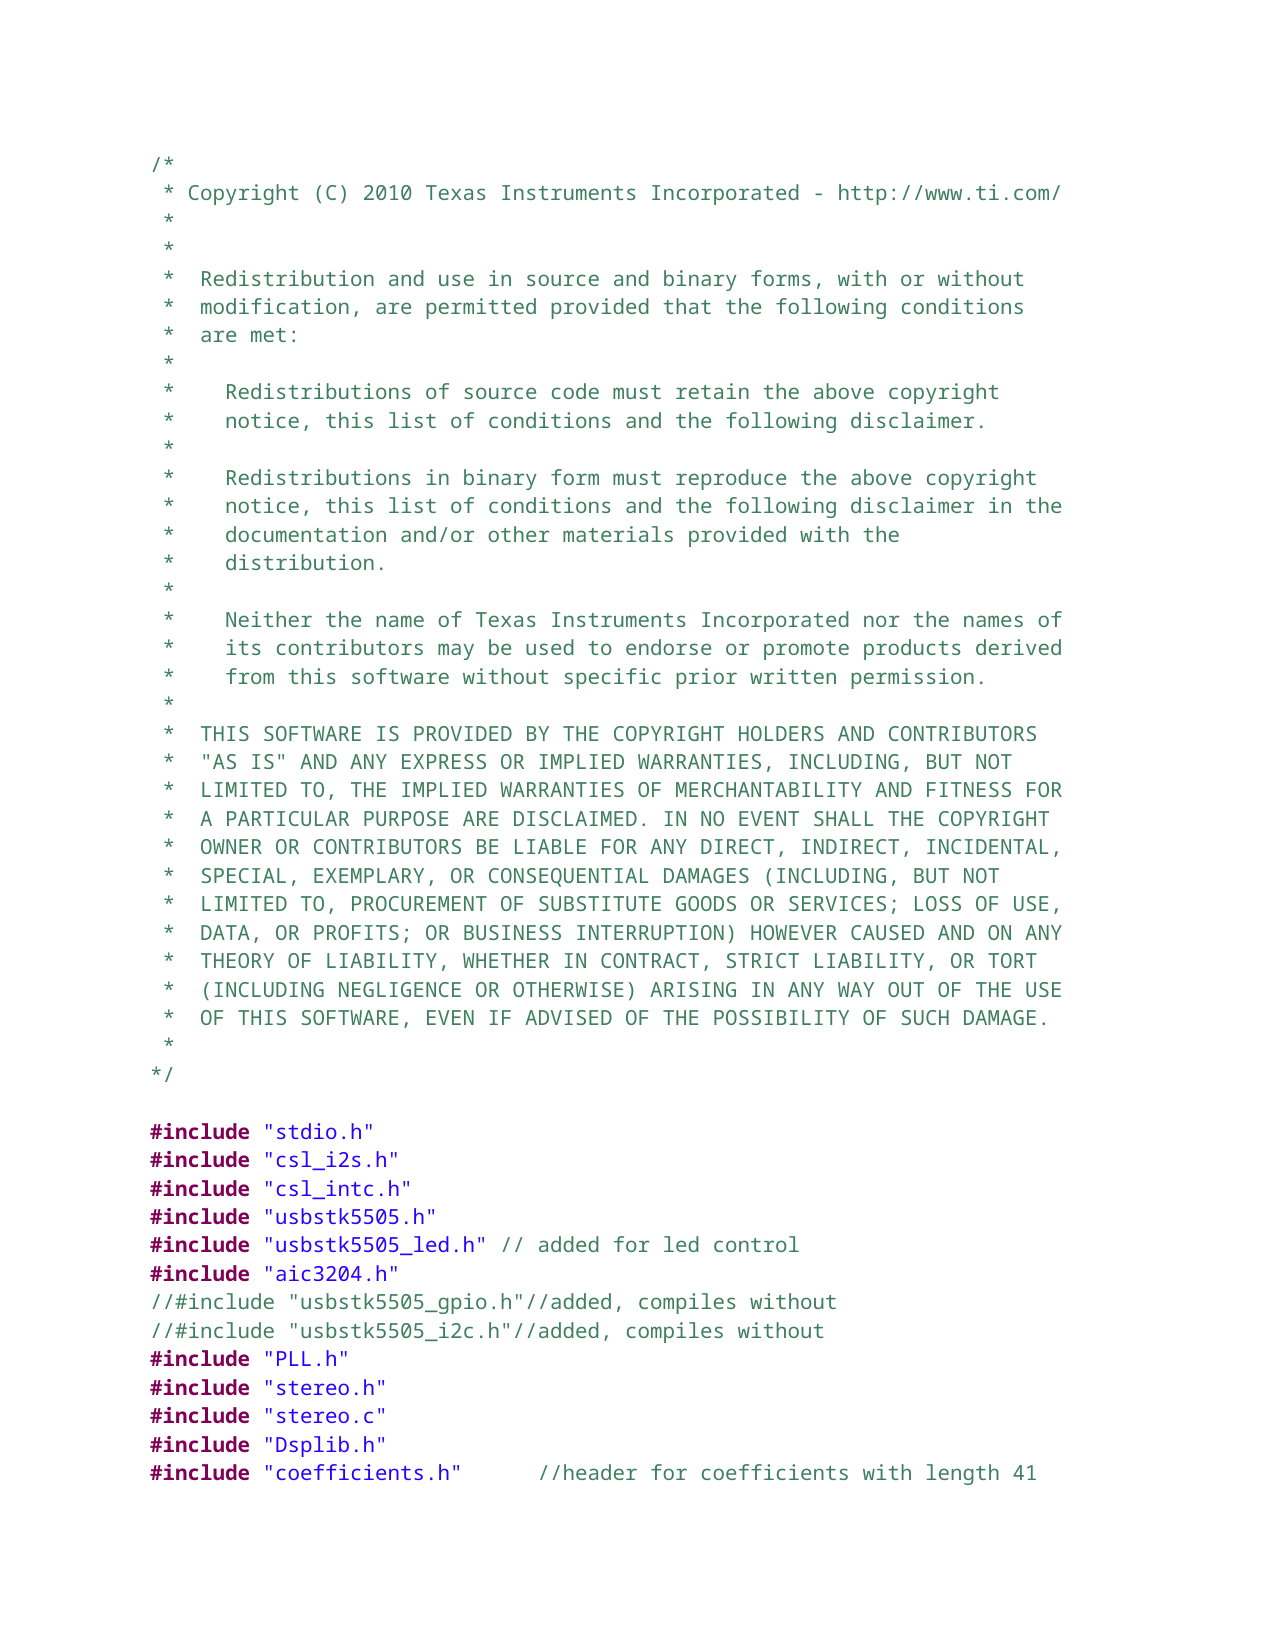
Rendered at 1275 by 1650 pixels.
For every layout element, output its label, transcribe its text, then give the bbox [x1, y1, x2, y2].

text #include "PLL.h" [150, 1344, 1125, 1373]
text * THEORY OF LIABILITY, WHETHER IN CONTRACT, STRICT LIABILITY, OR TORT [150, 946, 1125, 975]
text * [150, 434, 1125, 463]
text * notice, this list of conditions and the following disclaimer in the [150, 491, 1125, 520]
text * [150, 235, 1125, 264]
text #include "csl_i2s.h" [150, 1145, 1125, 1174]
text * are met: [150, 321, 1125, 349]
text /* [150, 150, 1125, 178]
text * from this software without specific prior written permission. [150, 662, 1125, 690]
text #include "usbstk5505.h" [150, 1202, 1125, 1231]
text * Neither the name of Texas Instruments Incorporated nor the names of [150, 605, 1125, 633]
text #include "usbstk5505_led.h" // added for led control [150, 1231, 1125, 1259]
text * its contributors may be used to endorse or promote products derived [150, 633, 1125, 662]
text * Copyright (C) 2010 Texas Instruments Incorporated - http://www.ti.com/ [150, 178, 1125, 207]
text * Redistribution and use in source and binary forms, with or without [150, 264, 1125, 292]
text * OWNER OR CONTRIBUTORS BE LIABLE FOR ANY DIRECT, INDIRECT, INCIDENTAL, [150, 832, 1125, 861]
text #include "csl_intc.h" [150, 1174, 1125, 1202]
text * [150, 207, 1125, 235]
text #include "stereo.h" [150, 1373, 1125, 1401]
text * OF THIS SOFTWARE, EVEN IF ADVISED OF THE POSSIBILITY OF SUCH DAMAGE. [150, 1003, 1125, 1032]
text * LIMITED TO, PROCUREMENT OF SUBSTITUTE GOODS OR SERVICES; LOSS OF USE, [150, 889, 1125, 918]
text */ [150, 1060, 1125, 1088]
text * A PARTICULAR PURPOSE ARE DISCLAIMED. IN NO EVENT SHALL THE COPYRIGHT [150, 804, 1125, 832]
text * "AS IS" AND ANY EXPRESS OR IMPLIED WARRANTIES, INCLUDING, BUT NOT [150, 747, 1125, 776]
text * LIMITED TO, THE IMPLIED WARRANTIES OF MERCHANTABILITY AND FITNESS FOR [150, 776, 1125, 804]
text * [150, 690, 1125, 719]
text //#include "usbstk5505_i2c.h"//added, compiles without [150, 1316, 1125, 1344]
text * notice, this list of conditions and the following disclaimer. [150, 406, 1125, 434]
text * Redistributions in binary form must reproduce the above copyright [150, 463, 1125, 491]
text * modification, are permitted provided that the following conditions [150, 292, 1125, 321]
text #include "stereo.c" [150, 1401, 1125, 1430]
text * THIS SOFTWARE IS PROVIDED BY THE COPYRIGHT HOLDERS AND CONTRIBUTORS [150, 719, 1125, 747]
text * documentation and/or other materials provided with the [150, 520, 1125, 548]
text * SPECIAL, EXEMPLARY, OR CONSEQUENTIAL DAMAGES (INCLUDING, BUT NOT [150, 861, 1125, 889]
text //#include "usbstk5505_gpio.h"//added, compiles without [150, 1287, 1125, 1316]
text #include "aic3204.h" [150, 1259, 1125, 1287]
text #include "coefficients.h" //header for coefficients with length 41 [150, 1458, 1125, 1487]
text * Redistributions of source code must retain the above copyright [150, 377, 1125, 406]
text * DATA, OR PROFITS; OR BUSINESS INTERRUPTION) HOWEVER CAUSED AND ON ANY [150, 918, 1125, 946]
text * (INCLUDING NEGLIGENCE OR OTHERWISE) ARISING IN ANY WAY OUT OF THE USE [150, 975, 1125, 1003]
text * [150, 349, 1125, 377]
text #include "Dsplib.h" [150, 1430, 1125, 1458]
text * distribution. [150, 548, 1125, 577]
text * [150, 577, 1125, 605]
text #include "stdio.h" [150, 1117, 1125, 1145]
text * [150, 1032, 1125, 1060]
